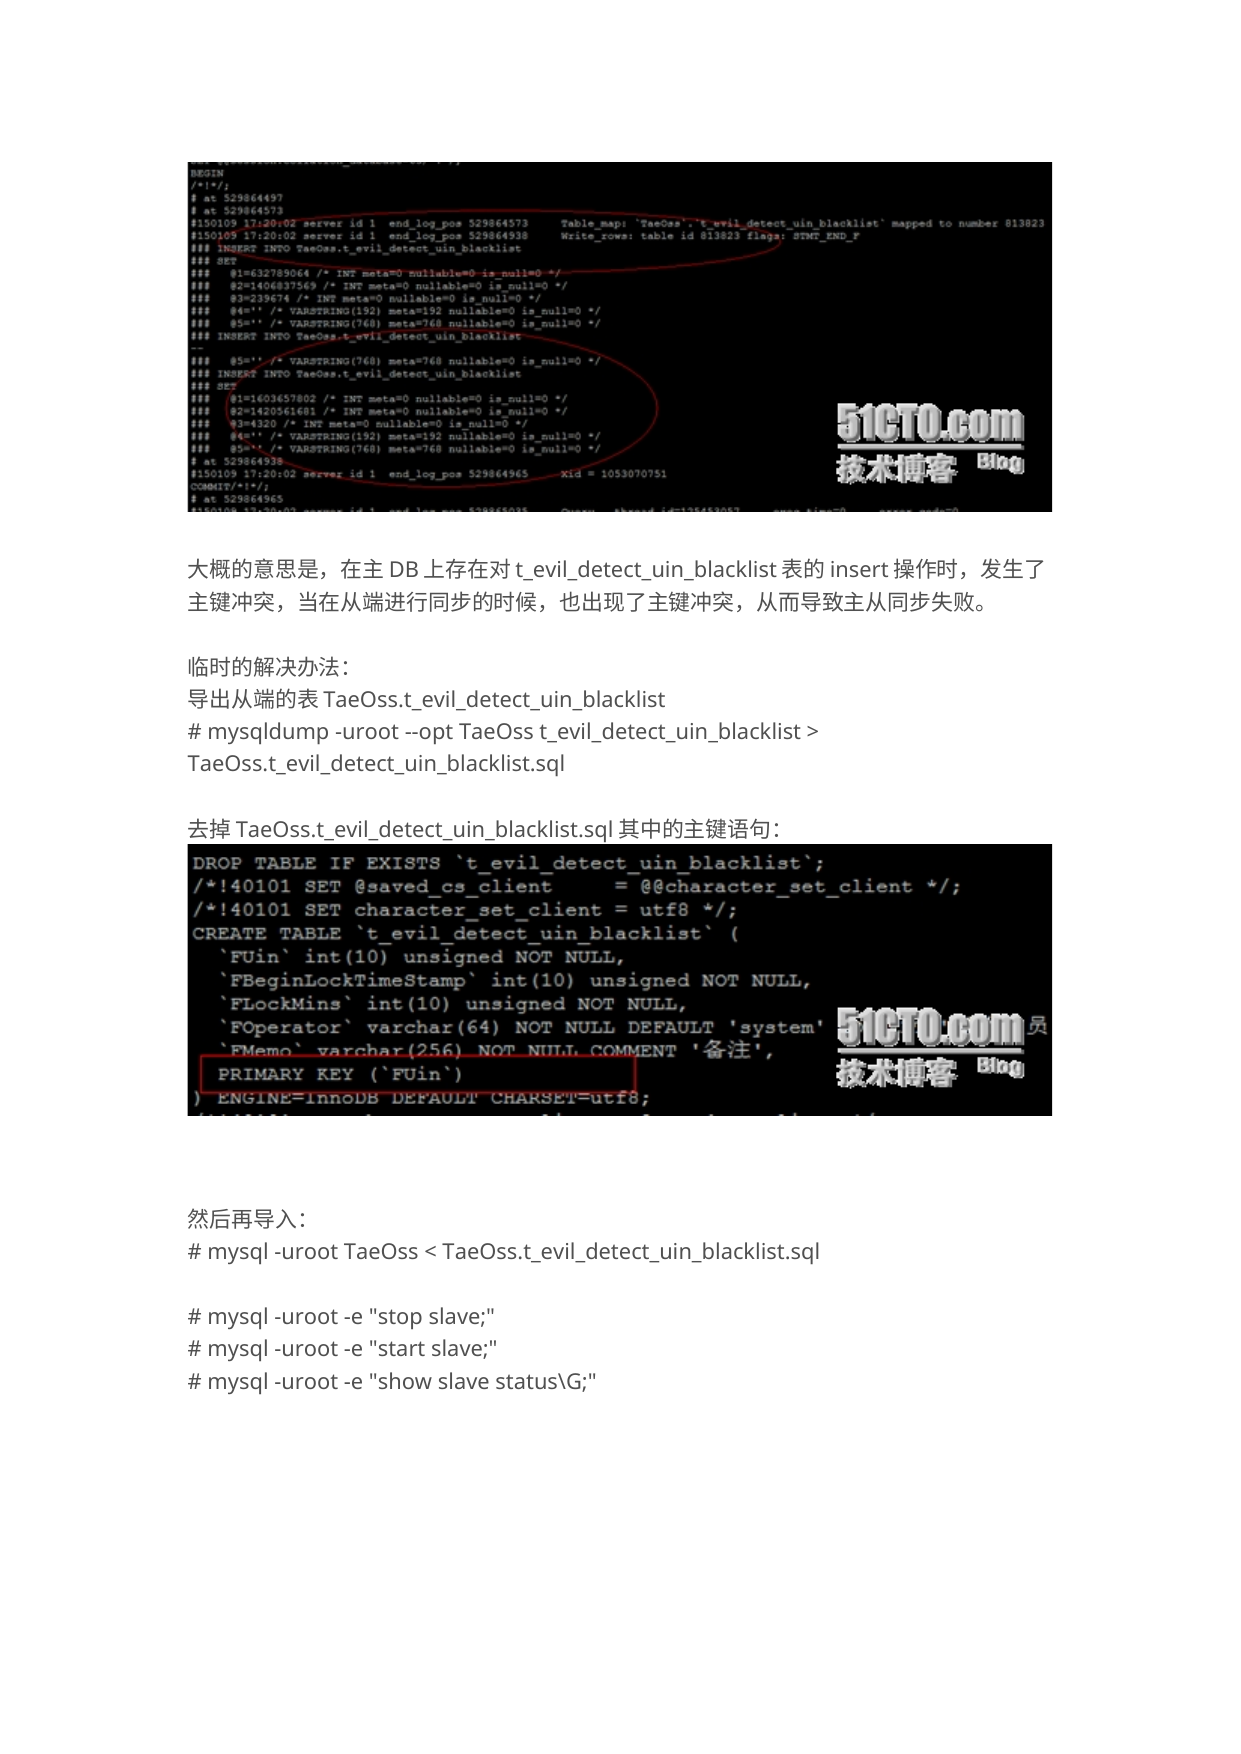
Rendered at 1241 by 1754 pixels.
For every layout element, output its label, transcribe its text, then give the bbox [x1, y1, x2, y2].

text 临时的解决办法： [187, 649, 1053, 682]
text 导出从端的表TaeOss.t_evil_detect_uin_blacklist [187, 682, 1053, 714]
text # mysql -uroot -e "stop slave;" [187, 1299, 1053, 1332]
text 然后再导入： [187, 1202, 1053, 1234]
picture [187, 162, 1053, 512]
text # mysqldump -uroot --opt TaeOss t_evil_detect_uin_blacklist > TaeOss.t_evil_detect_uin_blacklist.sql [187, 714, 1053, 779]
text # mysql -uroot -e "show slave status\G;" [187, 1364, 1053, 1397]
text 大概的意思是，在主DB上存在对t_evil_detect_uin_blacklist表的insert操作时，发生了主键冲突，当在从端进行同步的时候，也出现了主键冲突，从而导致主从同步失败。 [187, 552, 1053, 617]
text # mysql -uroot -e "start slave;" [187, 1332, 1053, 1364]
picture [187, 844, 1053, 1116]
text # mysql -uroot TaeOss < TaeOss.t_evil_detect_uin_blacklist.sql [187, 1234, 1053, 1267]
text 去掉TaeOss.t_evil_detect_uin_blacklist.sql其中的主键语句： [187, 812, 1053, 844]
